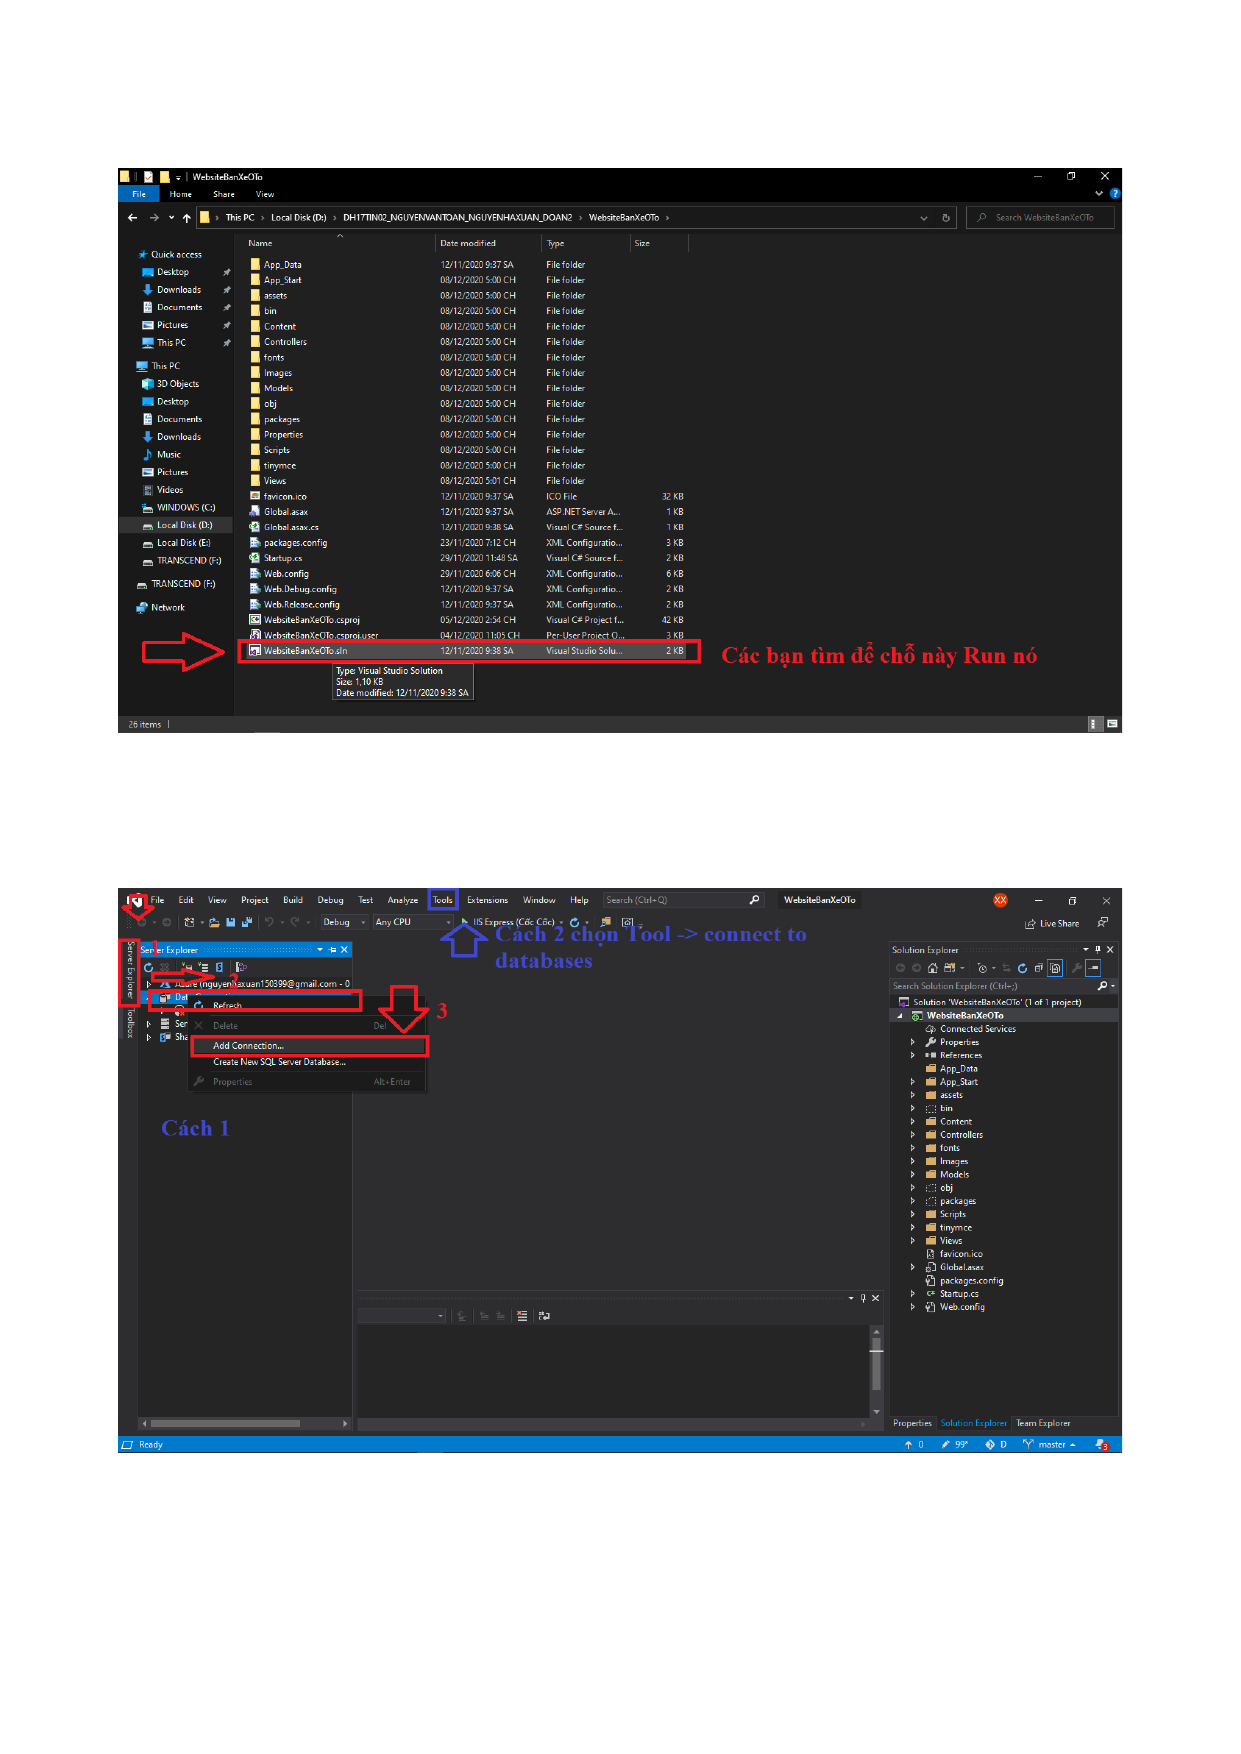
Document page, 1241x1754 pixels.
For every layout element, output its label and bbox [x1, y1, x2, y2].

picture [118, 888, 1123, 1453]
picture [118, 168, 1123, 733]
